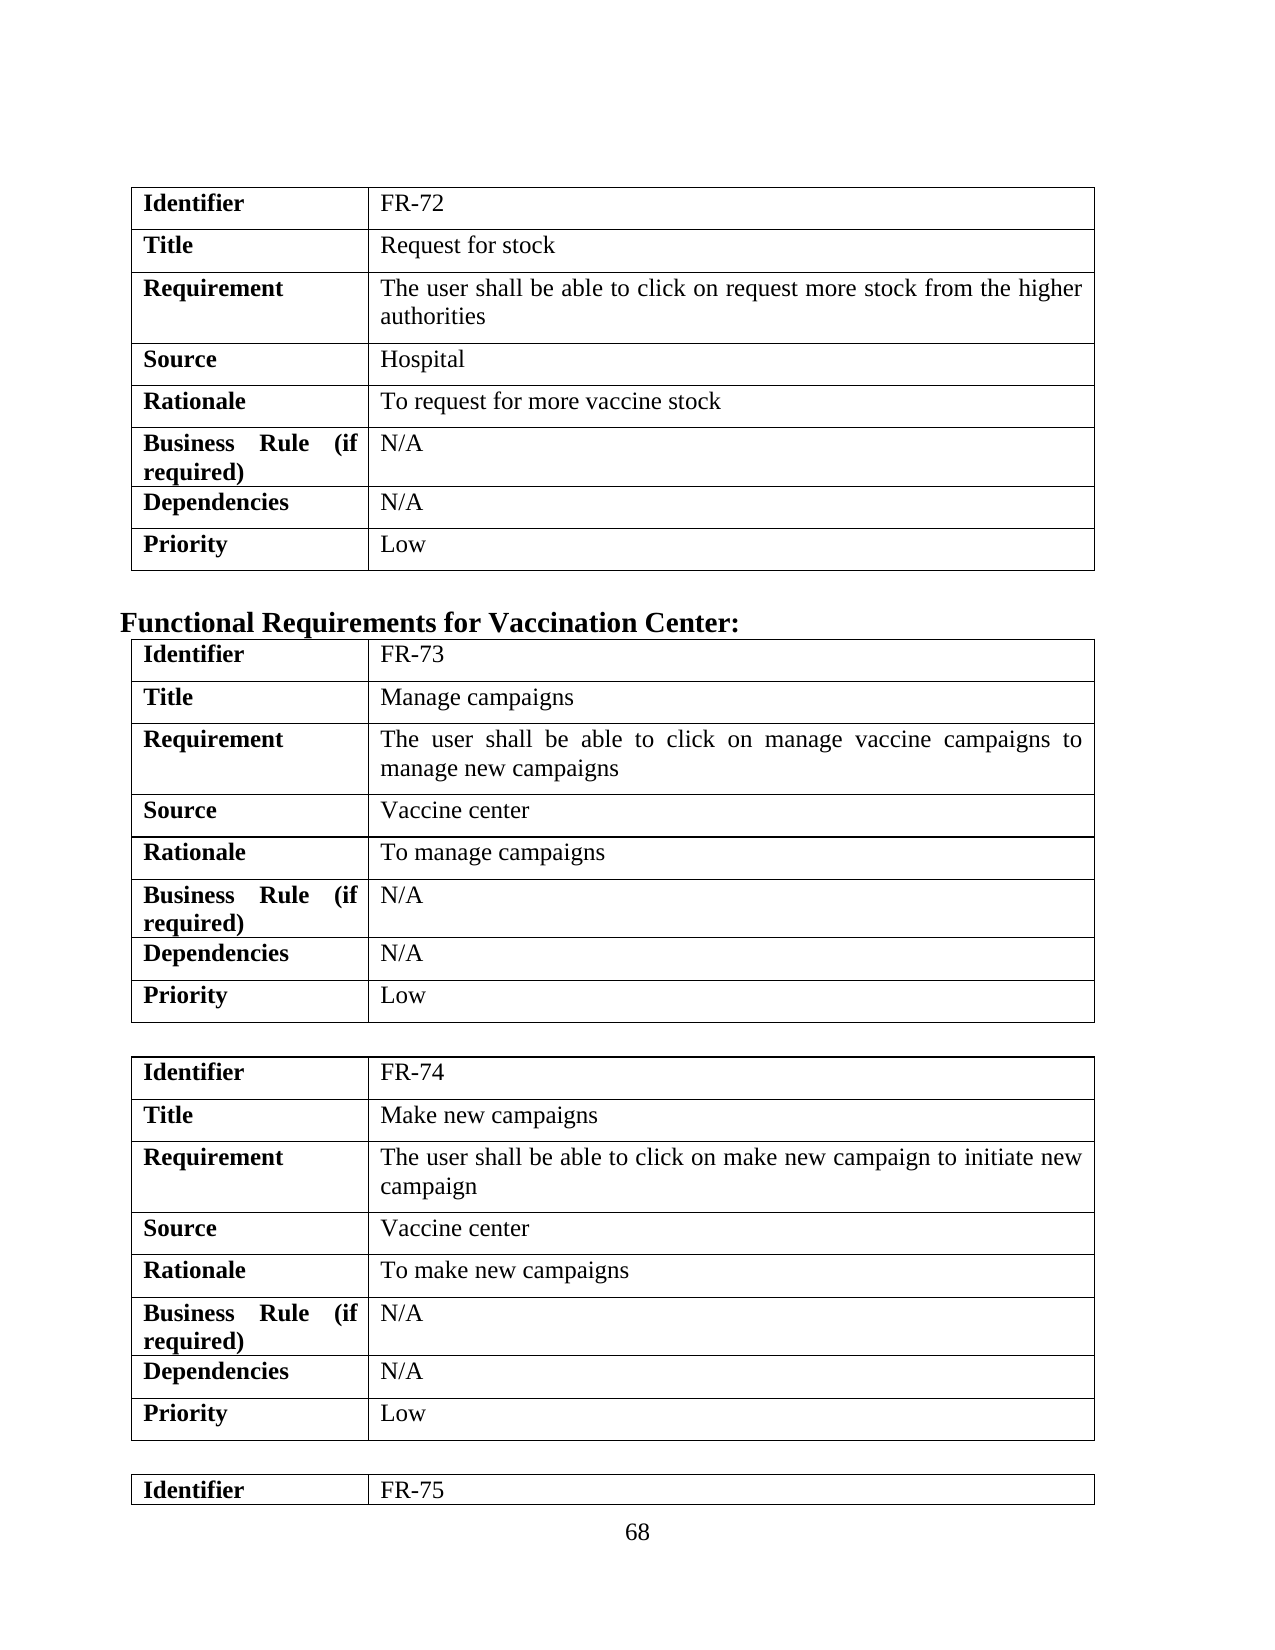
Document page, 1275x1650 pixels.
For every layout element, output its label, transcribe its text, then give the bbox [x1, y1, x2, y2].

text Functional Requirements for Vaccination Center: [120, 605, 1155, 638]
table_cell Manage campaigns [369, 682, 1094, 723]
table_cell Business Rule (if required) [132, 880, 368, 937]
table_cell Title [132, 682, 368, 723]
table_cell Business Rule (if required) [132, 428, 368, 486]
table_cell Dependencies [132, 938, 368, 979]
table_header Identifier [132, 640, 368, 681]
table_cell Hospital [369, 344, 1094, 385]
table_cell Rationale [132, 386, 368, 427]
table_cell Priority [132, 1399, 368, 1440]
table_cell Dependencies [132, 487, 368, 528]
table_cell Rationale [132, 838, 368, 879]
table_cell Source [132, 795, 368, 836]
table_cell Requirement [132, 1142, 368, 1212]
table_cell Rationale [132, 1255, 368, 1297]
table_header Identifier [132, 188, 368, 229]
table_cell Source [132, 344, 368, 385]
table_cell Title [132, 230, 368, 272]
table_cell Priority [132, 529, 368, 570]
table_cell Low [369, 1399, 1094, 1440]
table_header FR-75 [369, 1475, 1094, 1504]
table_header FR-72 [369, 188, 1094, 229]
table_cell Make new campaigns [369, 1100, 1094, 1141]
table_cell Business Rule (if required) [132, 1298, 368, 1355]
table_cell Low [369, 529, 1094, 570]
table_cell The user shall be able to click on request more stock from the higher authorities [369, 273, 1094, 343]
table_cell N/A [369, 880, 1094, 937]
table_cell N/A [369, 1298, 1094, 1355]
table_cell Vaccine center [369, 795, 1094, 836]
table_cell To request for more vaccine stock [369, 386, 1094, 427]
table_cell Priority [132, 981, 368, 1022]
table_cell Vaccine center [369, 1213, 1094, 1254]
table_cell Title [132, 1100, 368, 1141]
table_header FR-73 [369, 640, 1094, 681]
table_cell Low [369, 981, 1094, 1022]
table_cell Request for stock [369, 230, 1094, 272]
table_cell Requirement [132, 273, 368, 343]
table_cell N/A [369, 1356, 1094, 1397]
table_header Identifier [132, 1058, 368, 1099]
table_cell The user shall be able to click on make new campaign to initiate new campaign [369, 1142, 1094, 1212]
table_cell N/A [369, 428, 1094, 486]
table_cell N/A [369, 938, 1094, 979]
table_cell Dependencies [132, 1356, 368, 1397]
table_cell Source [132, 1213, 368, 1254]
table_cell Requirement [132, 724, 368, 794]
table_header Identifier [132, 1475, 368, 1504]
table_cell N/A [369, 487, 1094, 528]
table_cell The user shall be able to click on manage vaccine campaigns to manage new campaigns [369, 724, 1094, 794]
table_cell To make new campaigns [369, 1255, 1094, 1297]
table_header FR-74 [369, 1058, 1094, 1099]
table_cell To manage campaigns [369, 838, 1094, 879]
